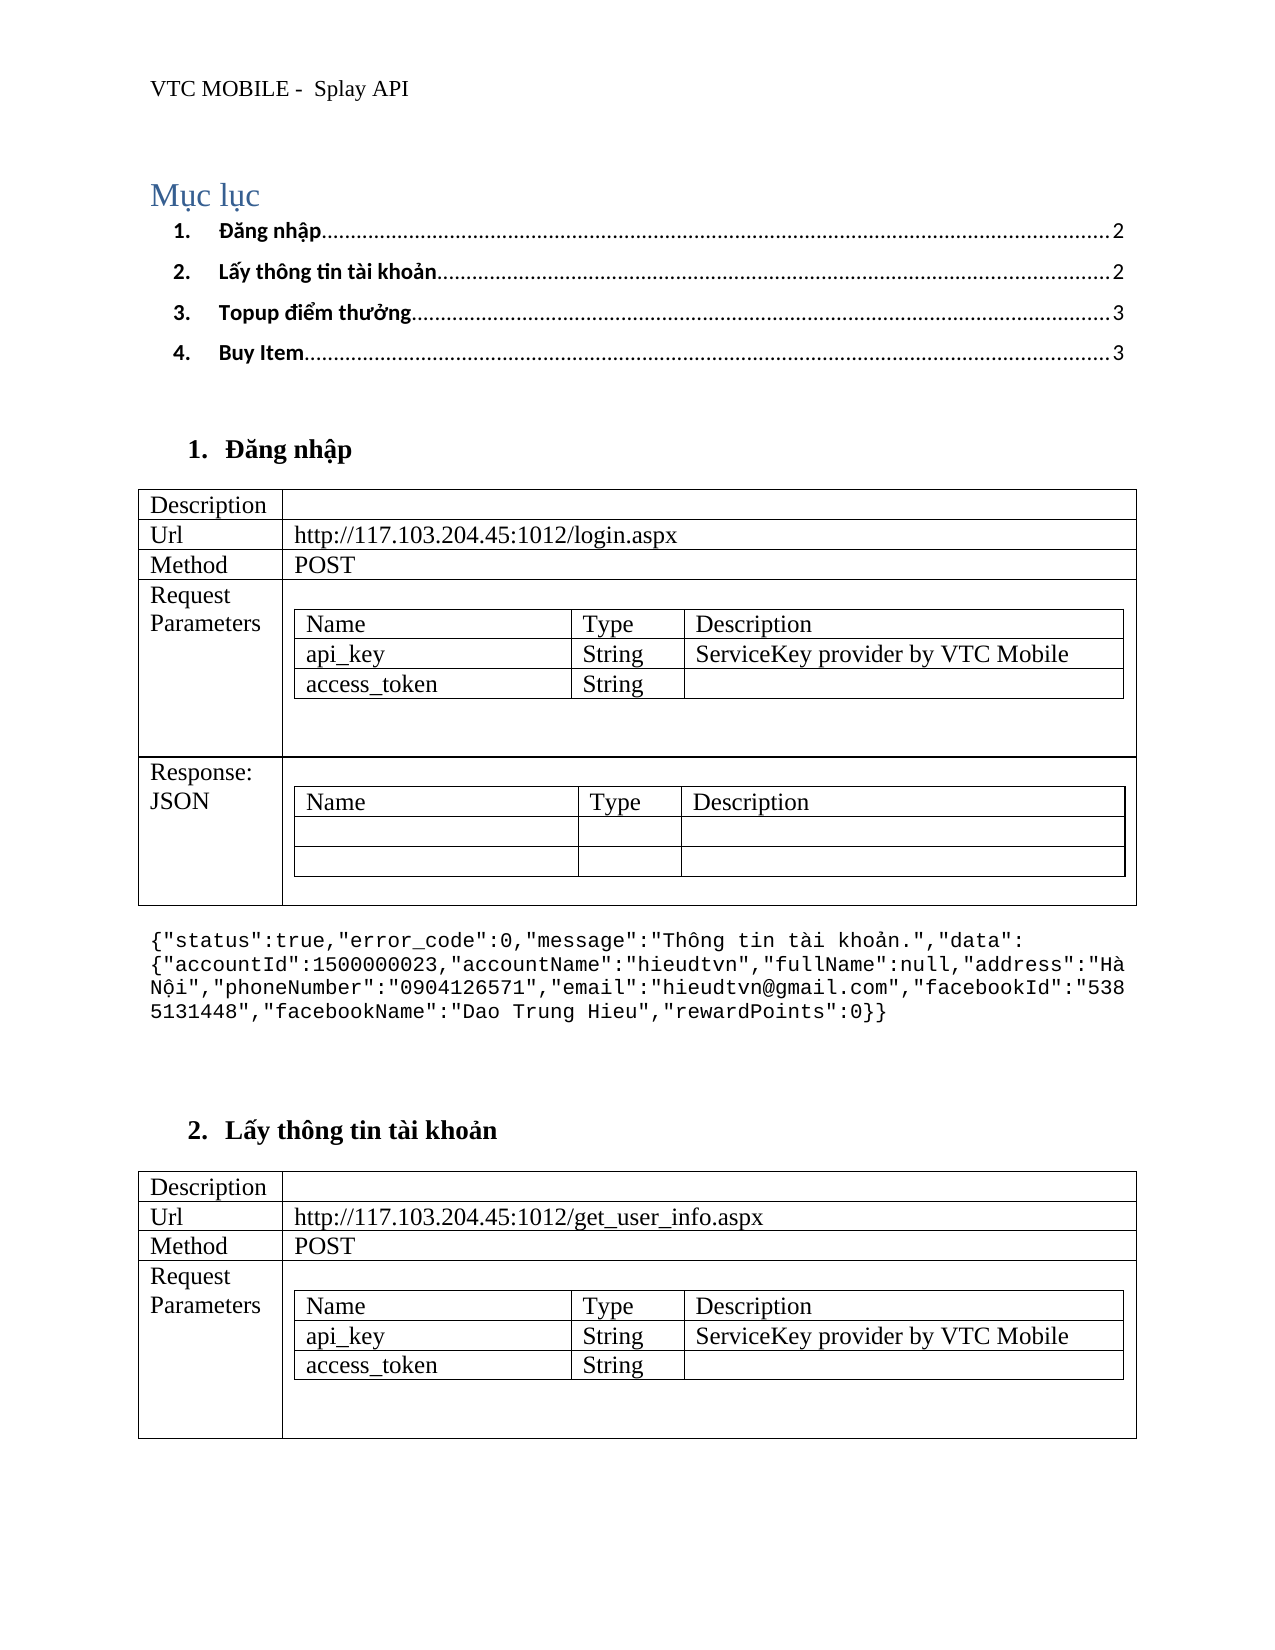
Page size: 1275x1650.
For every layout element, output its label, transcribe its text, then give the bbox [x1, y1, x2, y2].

table_cell POST [283, 550, 1136, 579]
table_header Description [139, 490, 282, 519]
table_cell Method [139, 1231, 282, 1260]
table_cell http://117.103.204.45:1012/get_user_info.aspx [283, 1202, 1136, 1230]
table_header [283, 1172, 1136, 1201]
table_cell Response: JSON [139, 758, 282, 905]
table_header Description [139, 1172, 282, 1201]
text {"status":true,"error_code":0,"message":"Thông tin tài khoản.","data":{"accountId":1500000023,"accountName":"hieudtvn","fullName":null,"address":"Hà Nội","phoneNumber":"0904126571","email":"hieudtvn@gmail.com","facebookId":"5385131448","facebookName":"Dao Trung Hieu","rewardPoints":0}} [150, 930, 1125, 1024]
list Đăng nhập [187, 433, 1125, 464]
table_header [283, 490, 1136, 519]
table_cell Url [139, 1202, 282, 1230]
table_cell POST [283, 1231, 1136, 1260]
table_cell Request Parameters [139, 580, 282, 756]
table_cell Url [139, 520, 282, 549]
table_cell Method [139, 550, 282, 579]
table_cell [283, 758, 1136, 905]
table_cell http://117.103.204.45:1012/login.aspx [283, 520, 1136, 549]
table_cell [283, 580, 1136, 756]
list Lấy thông tin tài khoản [187, 1114, 1125, 1145]
table_cell [283, 1261, 1136, 1438]
table_cell Request Parameters [139, 1261, 282, 1438]
